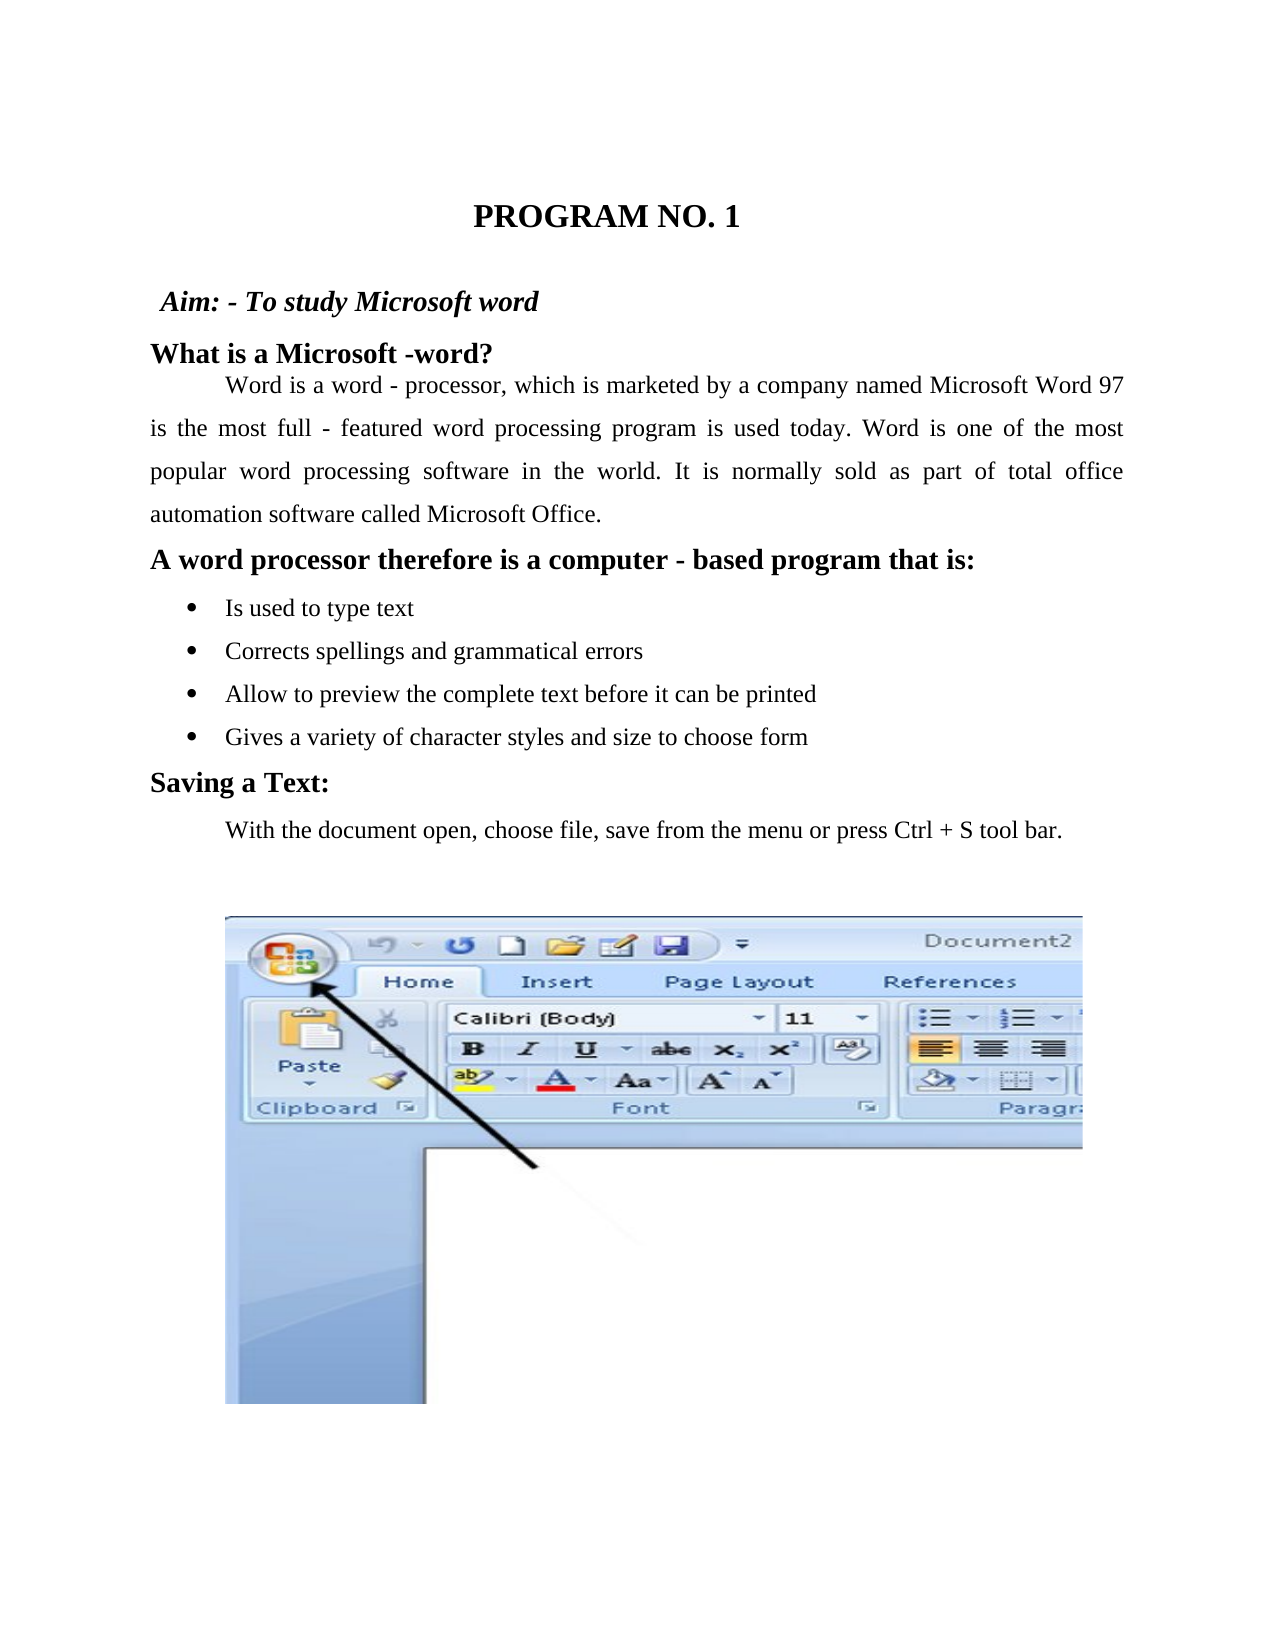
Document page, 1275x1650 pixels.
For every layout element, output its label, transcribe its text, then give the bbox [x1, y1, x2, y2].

list Corrects spellings and grammatical errors [187, 636, 1125, 665]
picture [225, 916, 1083, 1404]
list Allow to preview the complete text before it can be printed [187, 679, 1125, 708]
text Word is a word - processor, which is marketed by a company named Microsoft Word 97 is the most full - featured word processing program is used today. Word is one of the most popular word processing software in the world. It is normally sold as part of total office automation software called Microsoft Office. [150, 370, 1125, 528]
text Saving a Text: [150, 765, 1125, 799]
list Is used to type text [187, 593, 1125, 622]
text With the document open, choose file, save from the menu or press Ctrl + S tool bar. [150, 816, 1125, 844]
text PROGRAM NO. 1 [473, 196, 1125, 234]
text A word processor therefore is a computer - based program that is: [150, 542, 1125, 576]
text Aim: - To study Microsoft word [160, 284, 1125, 318]
list Gives a variety of character styles and size to choose form [187, 722, 1125, 751]
subtitle What is a Microsoft -word? [150, 336, 1125, 370]
